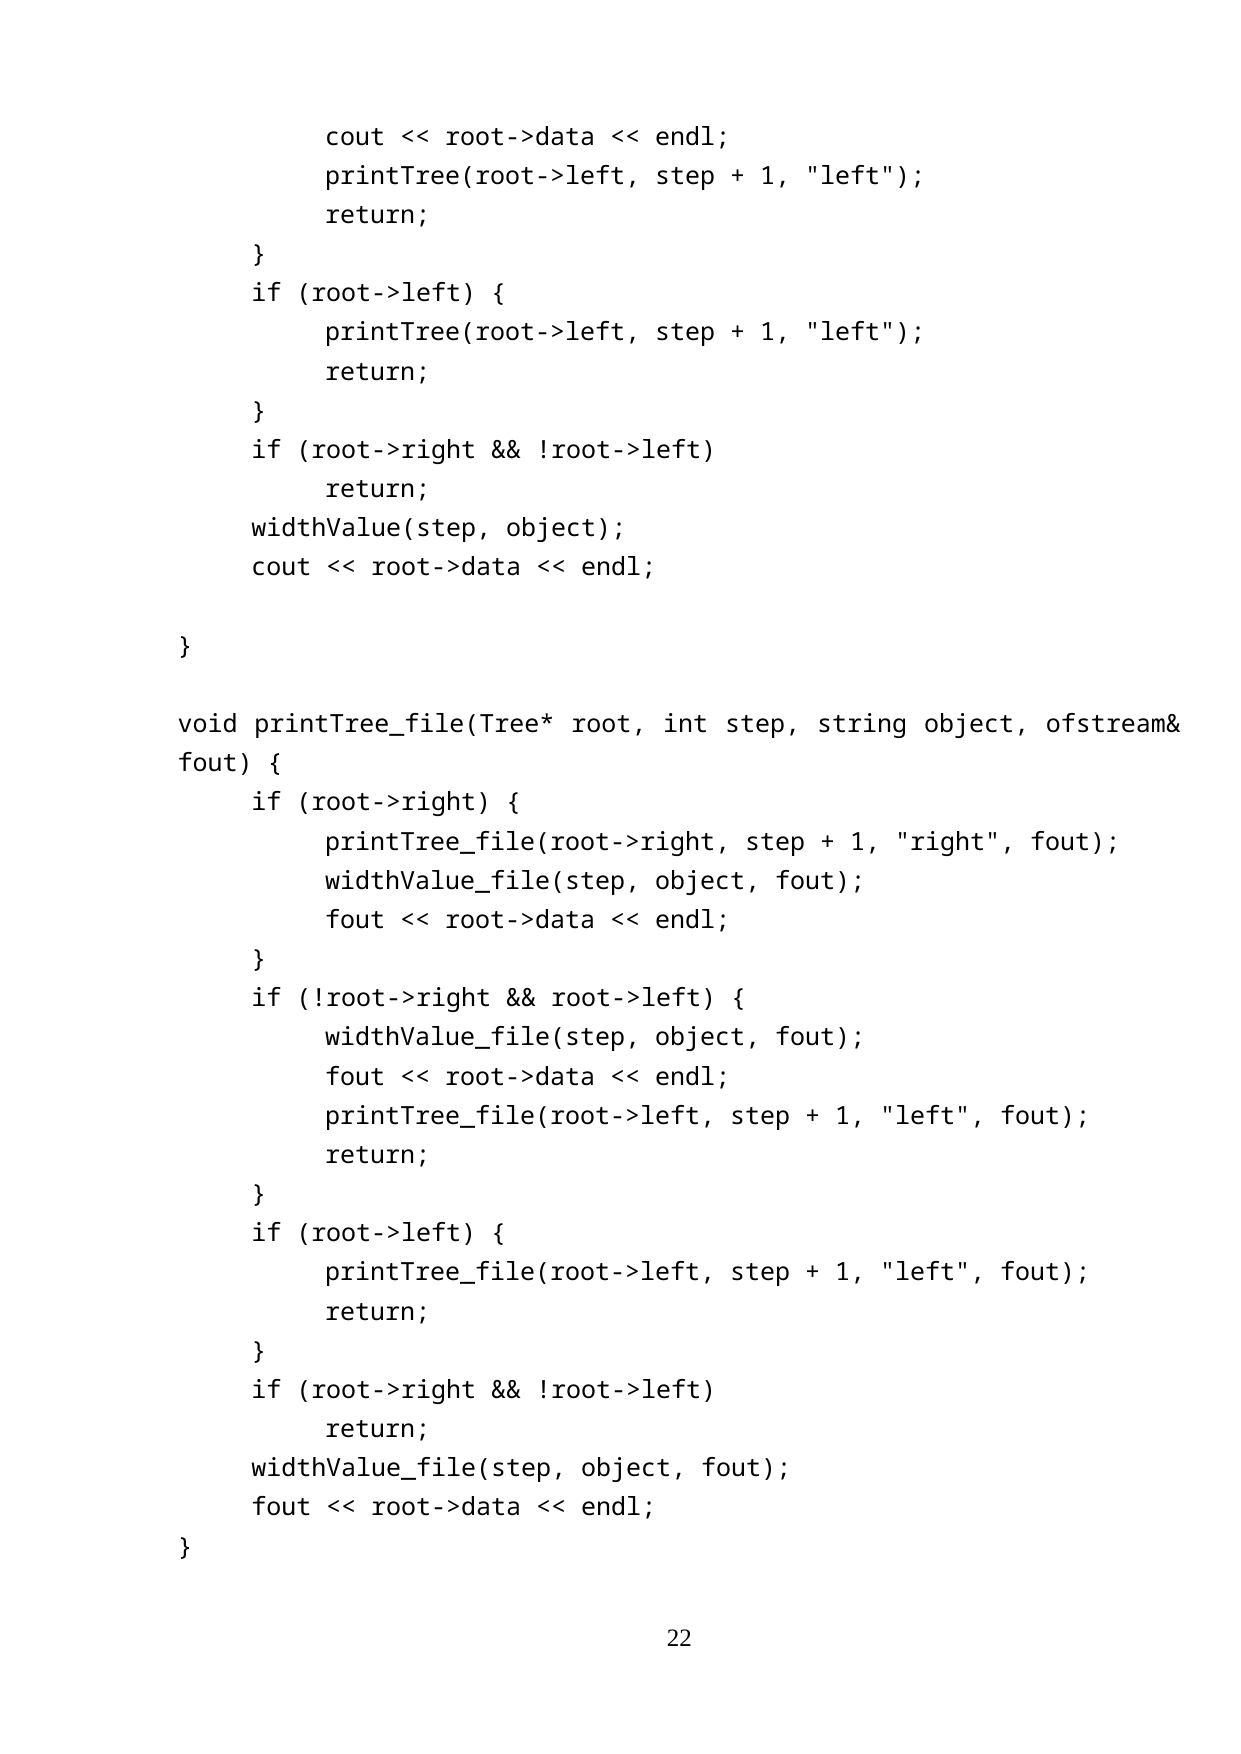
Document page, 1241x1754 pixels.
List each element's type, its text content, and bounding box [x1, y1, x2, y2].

text printTree_file(root->left, step + 1, "left", fout); [177, 1254, 1181, 1288]
text widthValue_file(step, object, fout); [177, 1450, 1181, 1484]
text } [177, 1176, 1181, 1210]
text widthValue_file(step, object, fout); [177, 862, 1181, 896]
text cout << root->data << endl; [177, 118, 1181, 152]
text } [177, 1528, 1181, 1562]
text if (root->right && !root->left) [177, 1371, 1181, 1406]
text printTree(root->left, step + 1, "left"); [177, 157, 1181, 191]
text if (!root->right && root->left) { [177, 980, 1181, 1014]
text printTree_file(root->left, step + 1, "left", fout); [177, 1097, 1181, 1131]
text void printTree_file(Tree* root, int step, string object, ofstream& fout) { [177, 706, 1181, 779]
text } [177, 941, 1181, 975]
text if (root->left) { [177, 1215, 1181, 1249]
text printTree(root->left, step + 1, "left"); [177, 314, 1181, 348]
text fout << root->data << endl; [177, 1489, 1181, 1523]
text if (root->right) { [177, 784, 1181, 818]
text return; [177, 471, 1181, 505]
text if (root->right && !root->left) [177, 431, 1181, 466]
text printTree_file(root->right, step + 1, "right", fout); [177, 823, 1181, 857]
text return; [177, 1136, 1181, 1171]
text return; [177, 196, 1181, 231]
text fout << root->data << endl; [177, 1058, 1181, 1092]
text return; [177, 1411, 1181, 1445]
text } [177, 392, 1181, 426]
text } [177, 1332, 1181, 1366]
text } [177, 627, 1181, 661]
text fout << root->data << endl; [177, 901, 1181, 936]
text cout << root->data << endl; [177, 549, 1181, 583]
text return; [177, 1293, 1181, 1327]
text widthValue_file(step, object, fout); [177, 1019, 1181, 1053]
text widthValue(step, object); [177, 510, 1181, 544]
text if (root->left) { [177, 275, 1181, 309]
text } [177, 236, 1181, 270]
text return; [177, 353, 1181, 387]
